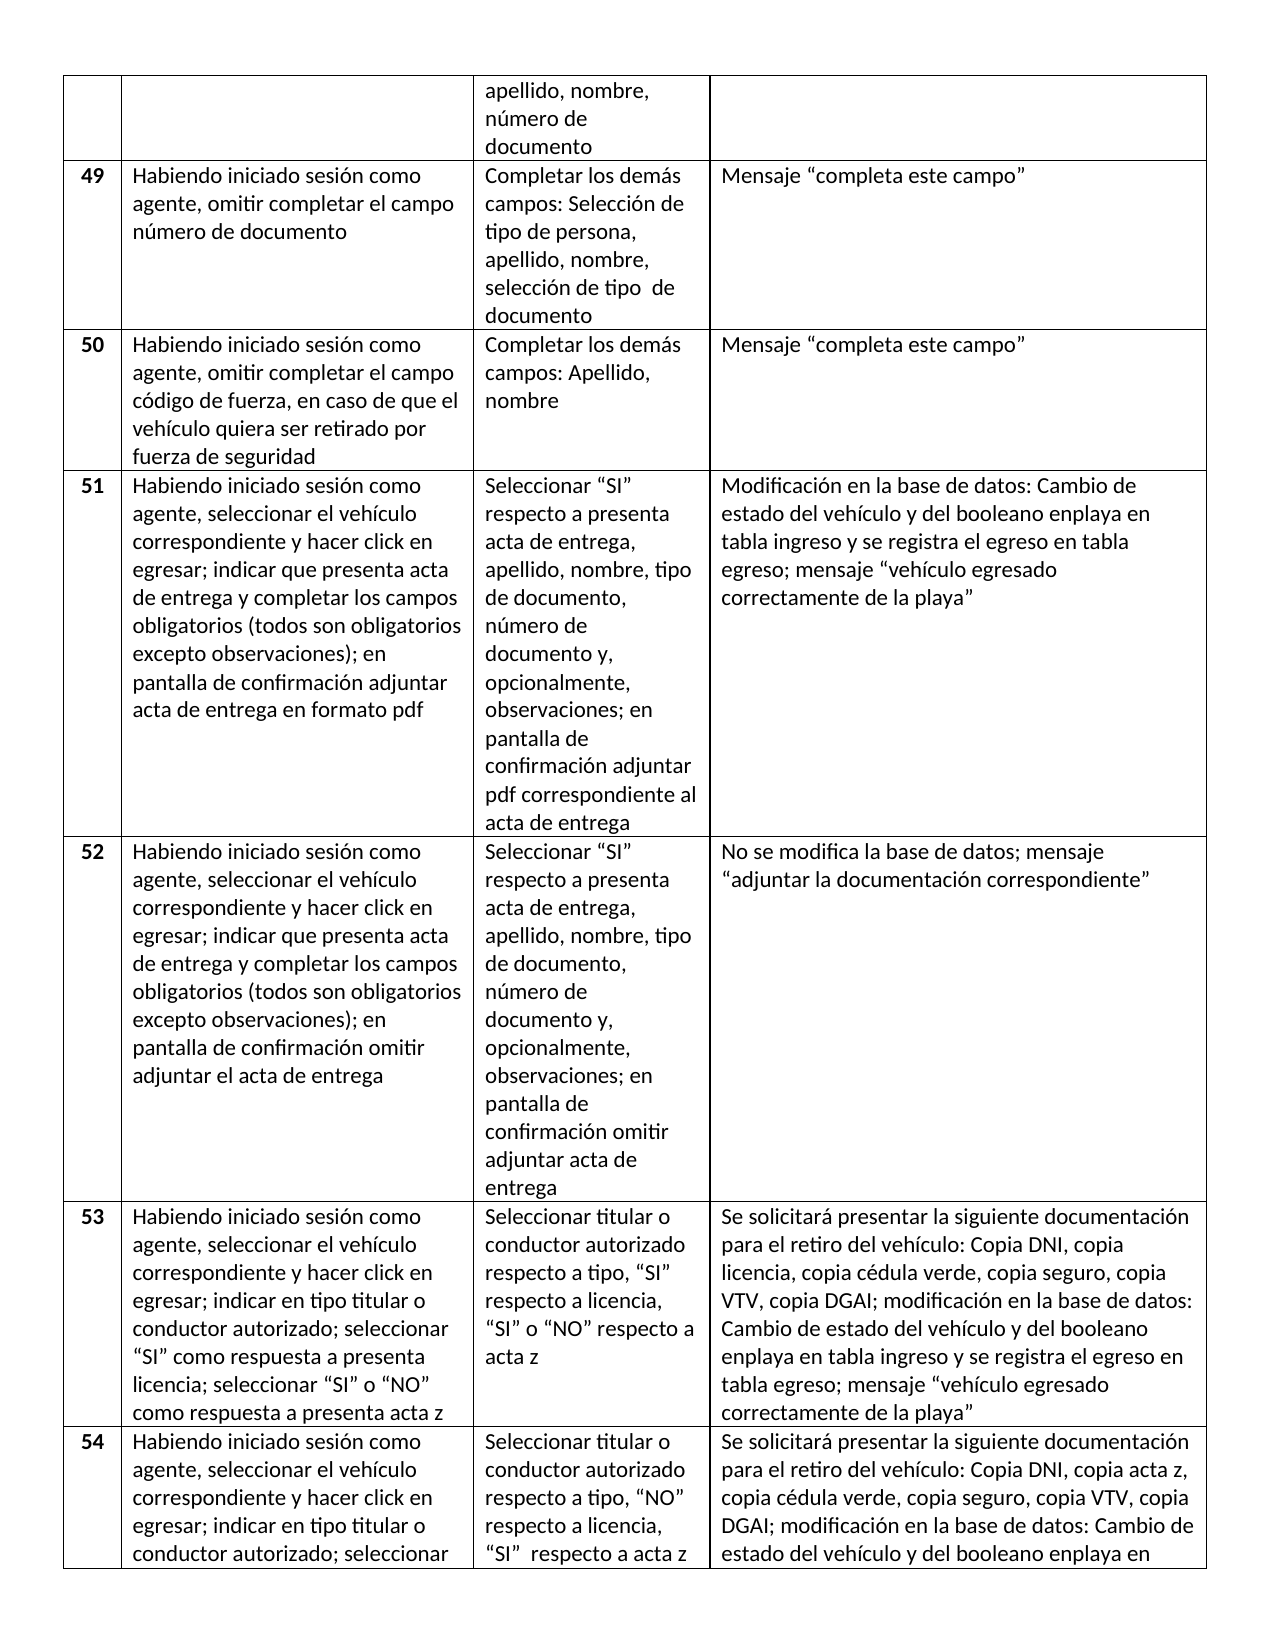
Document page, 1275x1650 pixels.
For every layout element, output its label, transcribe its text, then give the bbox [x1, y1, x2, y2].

table_cell No se modifica la base de datos; mensaje “adjuntar la documentación correspondiente” [711, 837, 1206, 1201]
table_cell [711, 1427, 1206, 1567]
table_cell 49 [64, 161, 121, 329]
table_cell Seleccionar “SI” respecto a presenta acta de entrega, apellido, nombre, tipo de documento, número de documento y, opcionalmente, observaciones; en pantalla de confirmación adjuntar pdf correspondiente al acta de entrega [474, 471, 709, 836]
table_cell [711, 76, 1206, 160]
table_cell Modificación en la base de datos: Cambio de estado del vehículo y del booleano enplaya en tabla ingreso y se registra el egreso en tabla egreso; mensaje “vehículo egresado correctamente de la playa” [711, 471, 1206, 836]
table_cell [474, 76, 709, 160]
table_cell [122, 76, 473, 160]
table_cell Se solicitará presentar la siguiente documentación para el retiro del vehículo: Copia DNI, copia licencia, copia cédula verde, copia seguro, copia VTV, copia DGAI; modificación en la base de datos: Cambio de estado del vehículo y del booleano enplaya en tabla ingreso y se registra el egreso en tabla egreso; mensaje “vehículo egresado correctamente de la playa” [711, 1202, 1206, 1426]
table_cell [474, 1427, 709, 1567]
table_cell Habiendo iniciado sesión como agente, omitir completar el campo código de fuerza, en caso de que el vehículo quiera ser retirado por fuerza de seguridad [122, 330, 473, 470]
table_cell 53 [64, 1202, 121, 1426]
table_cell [122, 1427, 473, 1567]
table_cell 48 [64, 76, 121, 160]
table_cell Completar los demás campos: Selección de tipo de persona, apellido, nombre, selección de tipo de documento [474, 161, 709, 329]
table_cell 52 [64, 837, 121, 1201]
table_cell Completar los demás campos: Apellido, nombre [474, 330, 709, 470]
table_cell Mensaje “completa este campo” [711, 161, 1206, 329]
table_cell Habiendo iniciado sesión como agente, seleccionar el vehículo correspondiente y hacer click en egresar; indicar que presenta acta de entrega y completar los campos obligatorios (todos son obligatorios excepto observaciones); en pantalla de confirmación omitir adjuntar el acta de entrega [122, 837, 473, 1201]
table_cell 51 [64, 471, 121, 836]
table_cell 54 [64, 1427, 121, 1567]
table_cell Habiendo iniciado sesión como agente, seleccionar el vehículo correspondiente y hacer click en egresar; indicar en tipo titular o conductor autorizado; seleccionar “SI” como respuesta a presenta licencia; seleccionar “SI” o “NO” como respuesta a presenta acta z [122, 1202, 473, 1426]
table_cell Habiendo iniciado sesión como agente, omitir completar el campo número de documento [122, 161, 473, 329]
table_cell Habiendo iniciado sesión como agente, seleccionar el vehículo correspondiente y hacer click en egresar; indicar que presenta acta de entrega y completar los campos obligatorios (todos son obligatorios excepto observaciones); en pantalla de confirmación adjuntar acta de entrega en formato pdf [122, 471, 473, 836]
table_cell Seleccionar “SI” respecto a presenta acta de entrega, apellido, nombre, tipo de documento, número de documento y, opcionalmente, observaciones; en pantalla de confirmación omitir adjuntar acta de entrega [474, 837, 709, 1201]
table_cell Seleccionar titular o conductor autorizado respecto a tipo, “SI” respecto a licencia, “SI” o “NO” respecto a acta z [474, 1202, 709, 1426]
table_cell 50 [64, 330, 121, 470]
table_cell Mensaje “completa este campo” [711, 330, 1206, 470]
